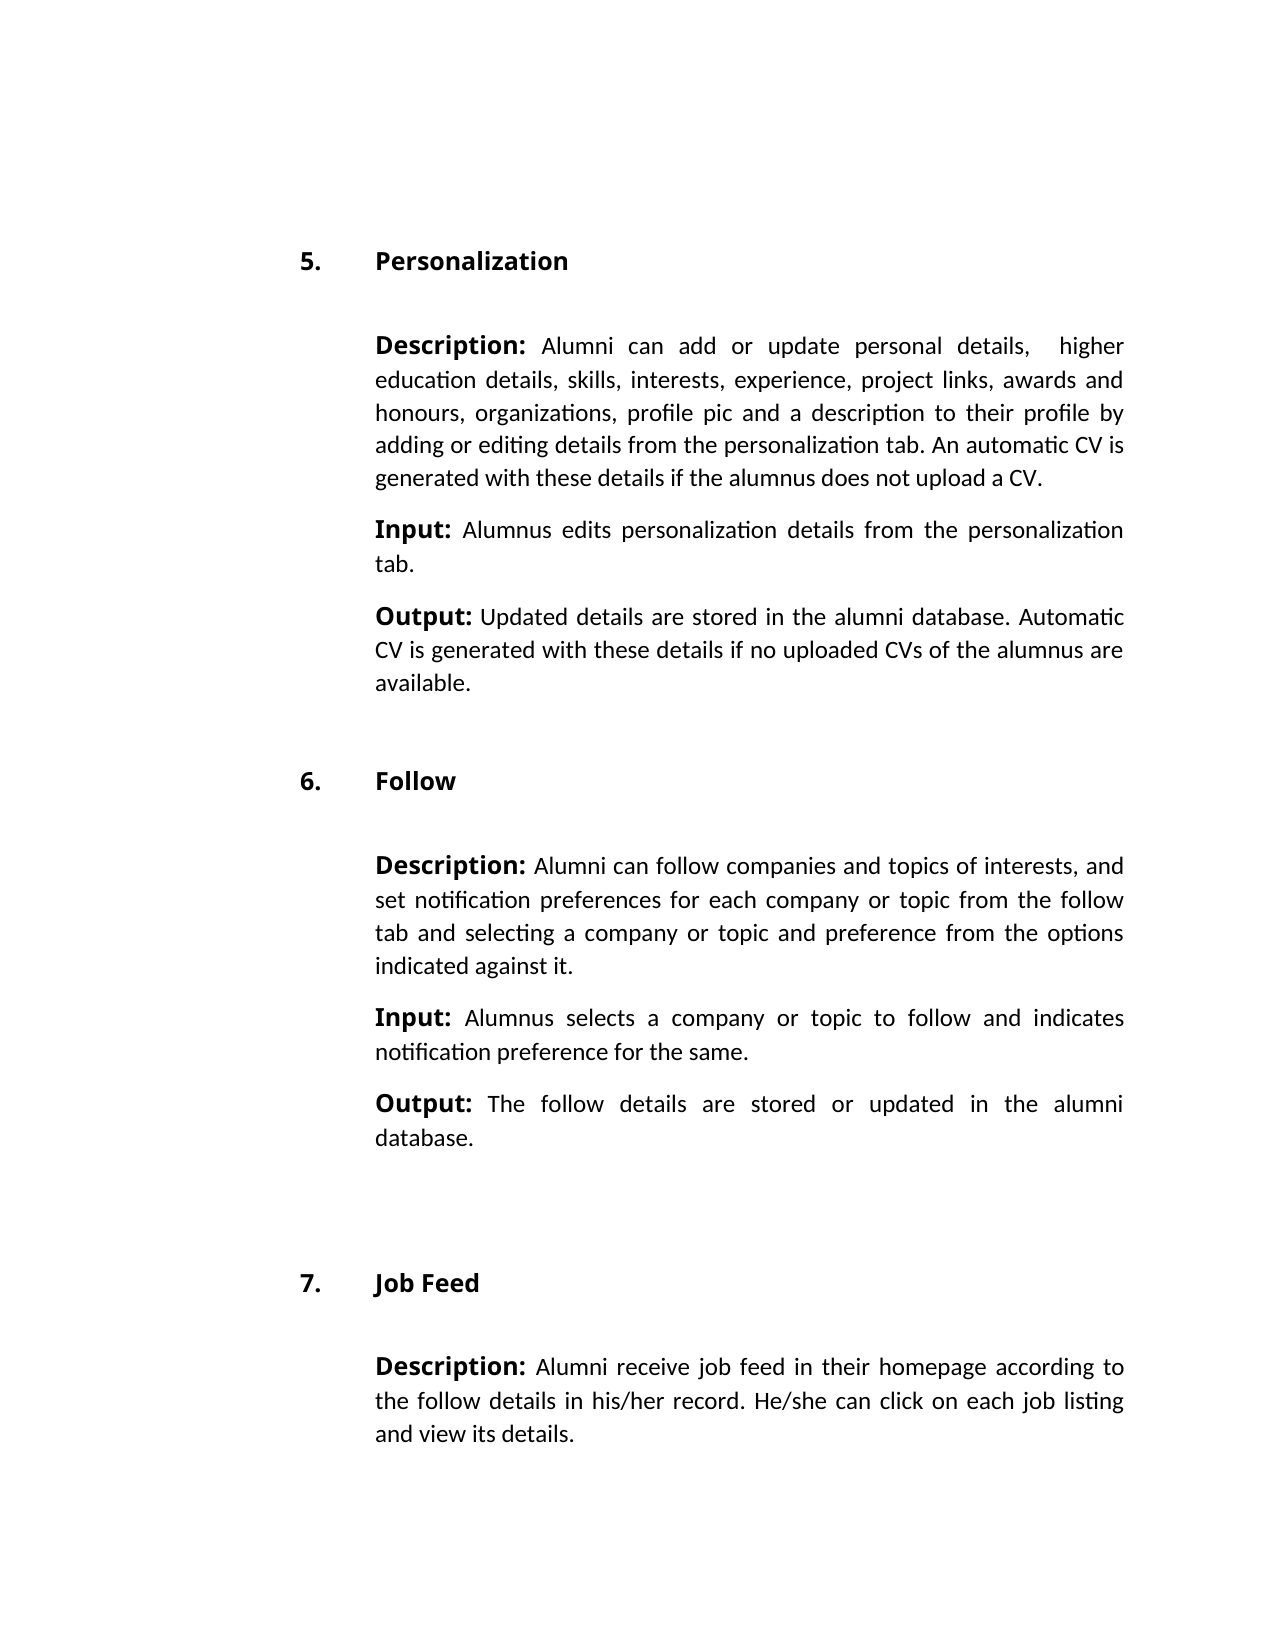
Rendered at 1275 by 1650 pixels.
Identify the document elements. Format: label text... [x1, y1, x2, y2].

text Description: Alumni can add or update personal details, higher education details, skills, interests, experience, project links, awards and honours, organizations, profile pic and a description to their profile by adding or editing details from the personalization tab. An automatic CV is generated with these details if the alumnus does not upload a CV. [375, 327, 1125, 493]
text Input: Alumnus edits personalization details from the personalization tab. [375, 512, 1125, 579]
text Input: Alumnus selects a company or topic to follow and indicates notification preference for the same. [375, 999, 1125, 1067]
subtitle Personalization [300, 244, 1125, 278]
text Output: Updated details are stored in the alumni database. Automatic CV is generated with these details if no uploaded CVs of the alumnus are available. [375, 598, 1125, 698]
subtitle Job Feed [300, 1265, 1125, 1299]
subtitle Follow [300, 764, 1125, 798]
text Description: Alumni receive job feed in their homepage according to the follow details in his/her record. He/she can click on each job listing and view its details. [375, 1349, 1125, 1449]
text Description: Alumni can follow companies and topics of interests, and set notification preferences for each company or topic from the follow tab and selecting a company or topic and preference from the options indicated against it. [375, 848, 1125, 981]
text Output: The follow details are stored or updated in the alumni database. [375, 1086, 1125, 1153]
